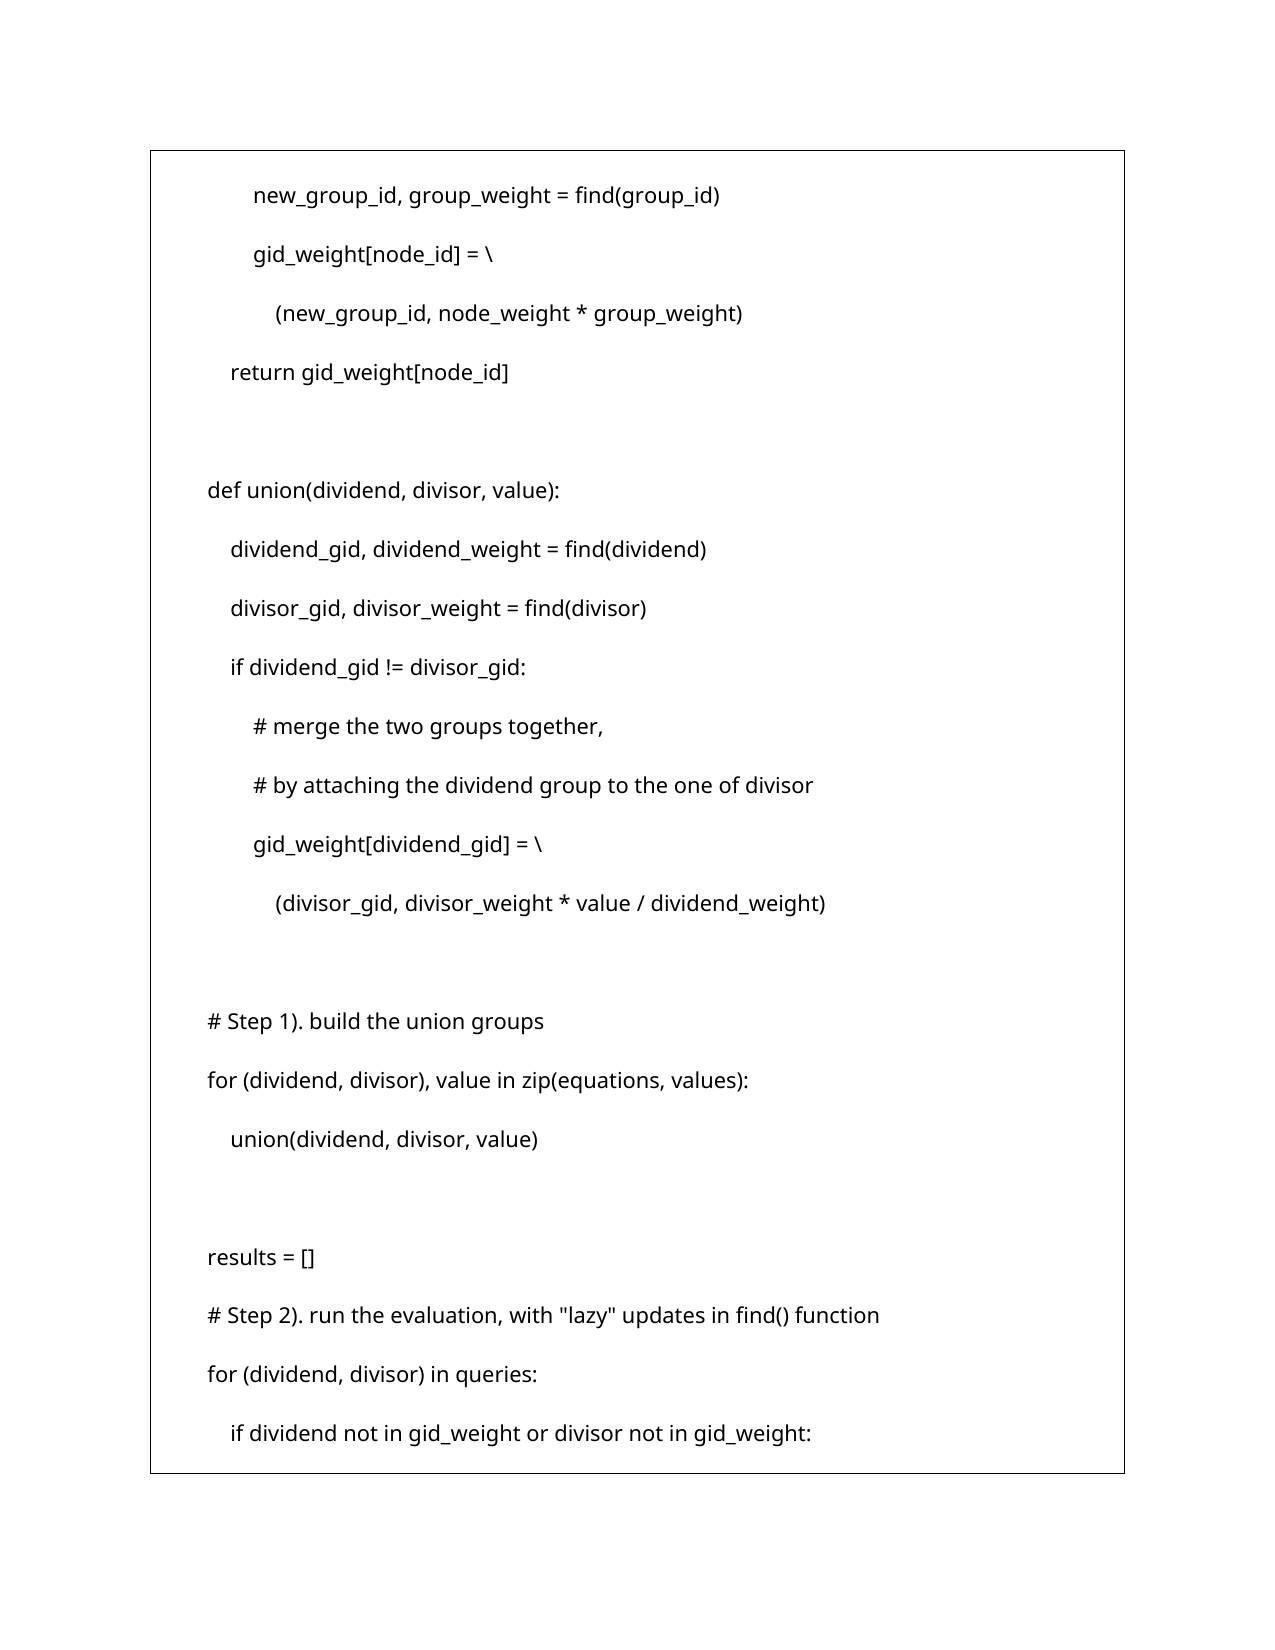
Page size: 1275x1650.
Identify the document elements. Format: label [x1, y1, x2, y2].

table_header [151, 151, 1124, 1473]
